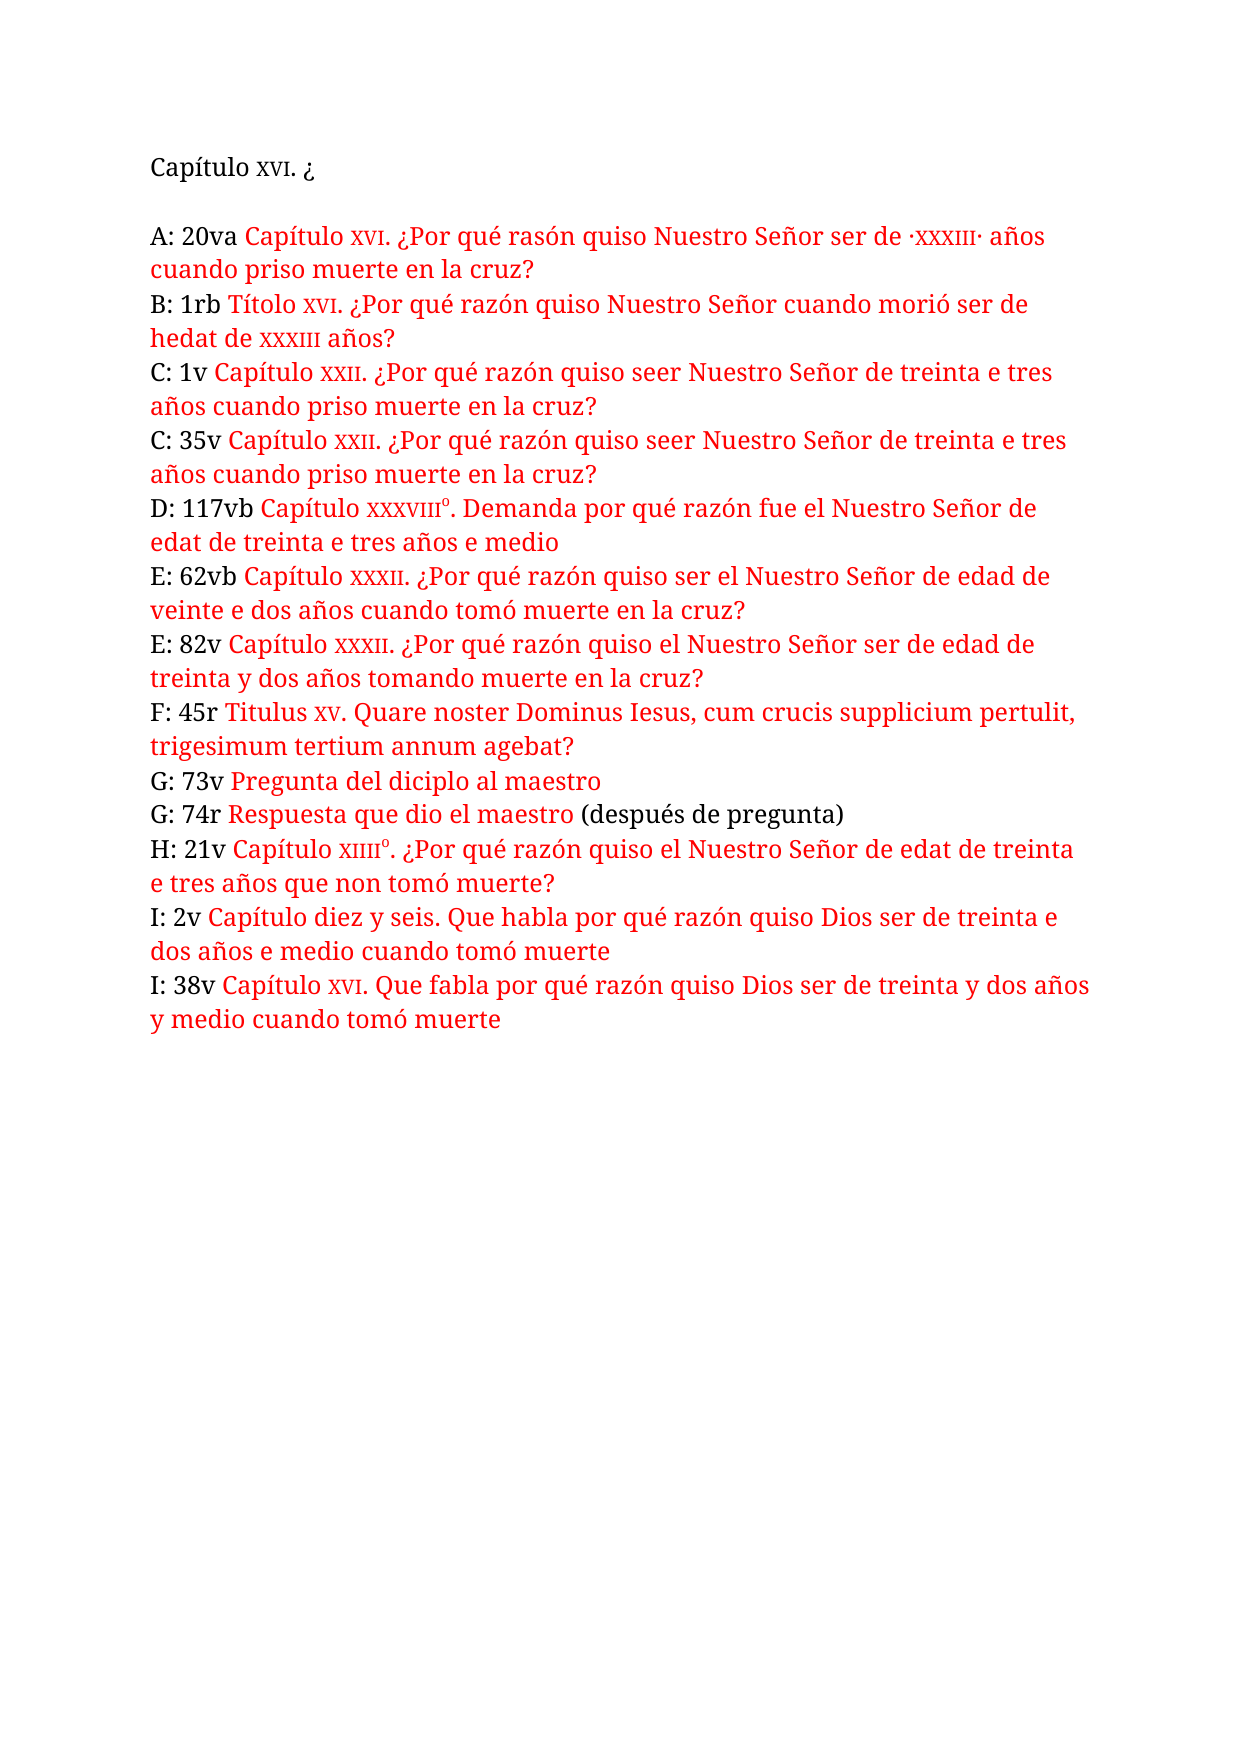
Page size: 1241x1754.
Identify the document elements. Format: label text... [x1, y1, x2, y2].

text C: 35v Capítulo xxii. ¿Por qué razón quiso seer Nuestro Señor de treinta e tres años cuando priso muerte en la cruz? [150, 422, 1090, 491]
text E: 82v Capítulo xxxii. ¿Por qué razón quiso el Nuestro Señor ser de edad de treinta y dos años tomando muerte en la cruz? [150, 627, 1090, 695]
text G: 74r Respuesta que dio el maestro (después de pregunta) [150, 797, 1090, 831]
text A: 20va Capítulo xvi. ¿Por qué rasón quiso Nuestro Señor ser de ·xxxiii· años cuando priso muerte en la cruz? [150, 218, 1090, 286]
text F: 45r Titulus xv. Quare noster Dominus Iesus, cum crucis supplicium pertulit, trigesimum tertium annum agebat? [150, 695, 1090, 763]
text Capítulo xvi. ¿ [150, 150, 1090, 184]
text E: 62vb Capítulo xxxii. ¿Por qué razón quiso ser el Nuestro Señor de edad de veinte e dos años cuando tomó muerte en la cruz? [150, 559, 1090, 627]
text D: 117vb Capítulo xxxviiio. Demanda por qué razón fue el Nuestro Señor de edat de treinta e tres años e medio [150, 491, 1090, 559]
text C: 1v Capítulo xxii. ¿Por qué razón quiso seer Nuestro Señor de treinta e tres años cuando priso muerte en la cruz? [150, 354, 1090, 422]
text H: 21v Capítulo xiiiio. ¿Por qué razón quiso el Nuestro Señor de edat de treinta e tres años que non tomó muerte? [150, 831, 1090, 899]
text I: 38v Capítulo xvi. Que fabla por qué razón quiso Dios ser de treinta y dos años y medio cuando tomó muerte [150, 967, 1090, 1036]
text G: 73v Pregunta del diciplo al maestro [150, 763, 1090, 797]
text I: 2v Capítulo diez y seis. Que habla por qué razón quiso Dios ser de treinta e dos años e medio cuando tomó muerte [150, 899, 1090, 967]
text B: 1rb Títolo xvi. ¿Por qué razón quiso Nuestro Señor cuando morió ser de hedat de xxxiii años? [150, 286, 1090, 354]
